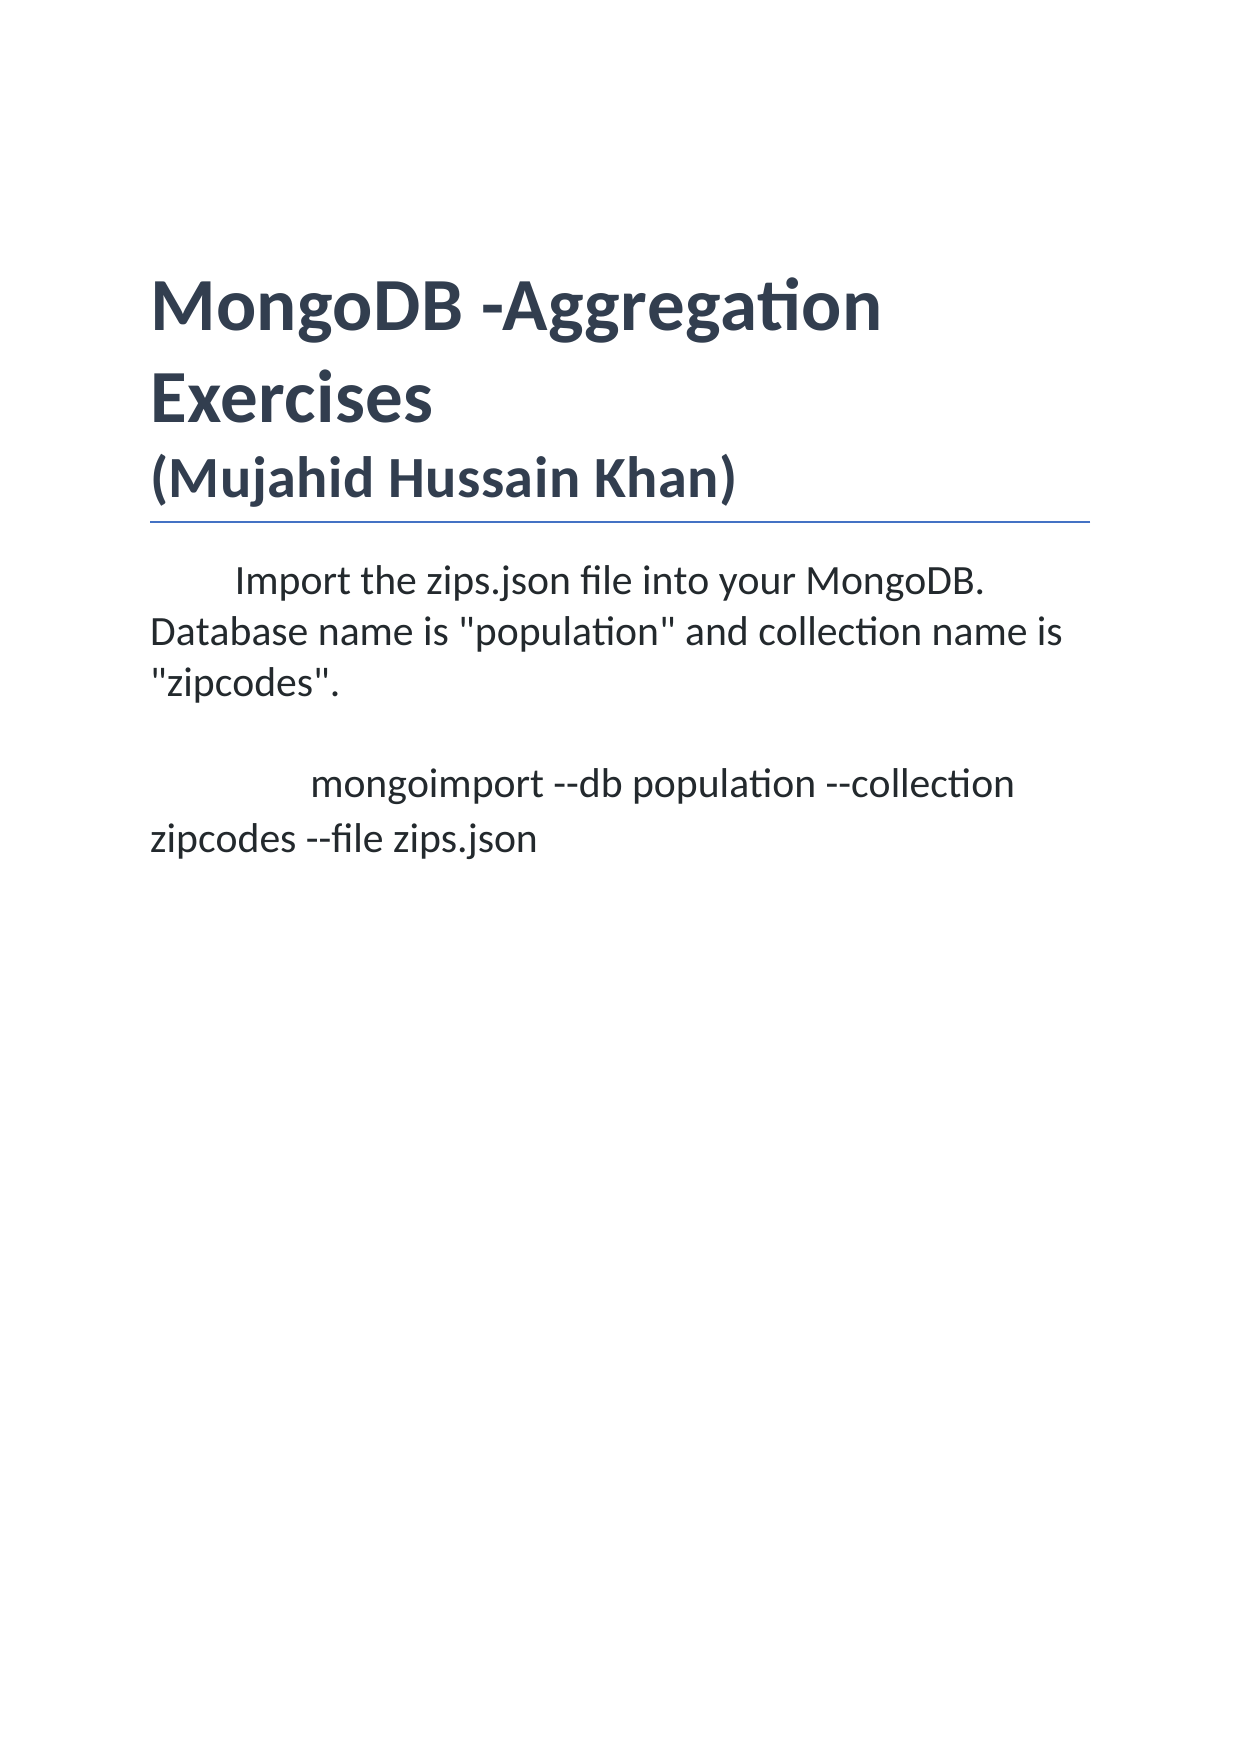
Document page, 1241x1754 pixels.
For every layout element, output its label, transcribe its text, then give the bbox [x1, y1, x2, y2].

text Import the zips.json file into your MongoDB. Database name is "population" and collection name is "zipcodes". [150, 554, 1090, 706]
text mongoimport --db population --collection zipcodes --file zips.json [150, 757, 1090, 863]
title MongoDB -Aggregation Exercises (Mujahid Hussain Khan) [150, 184, 1090, 521]
